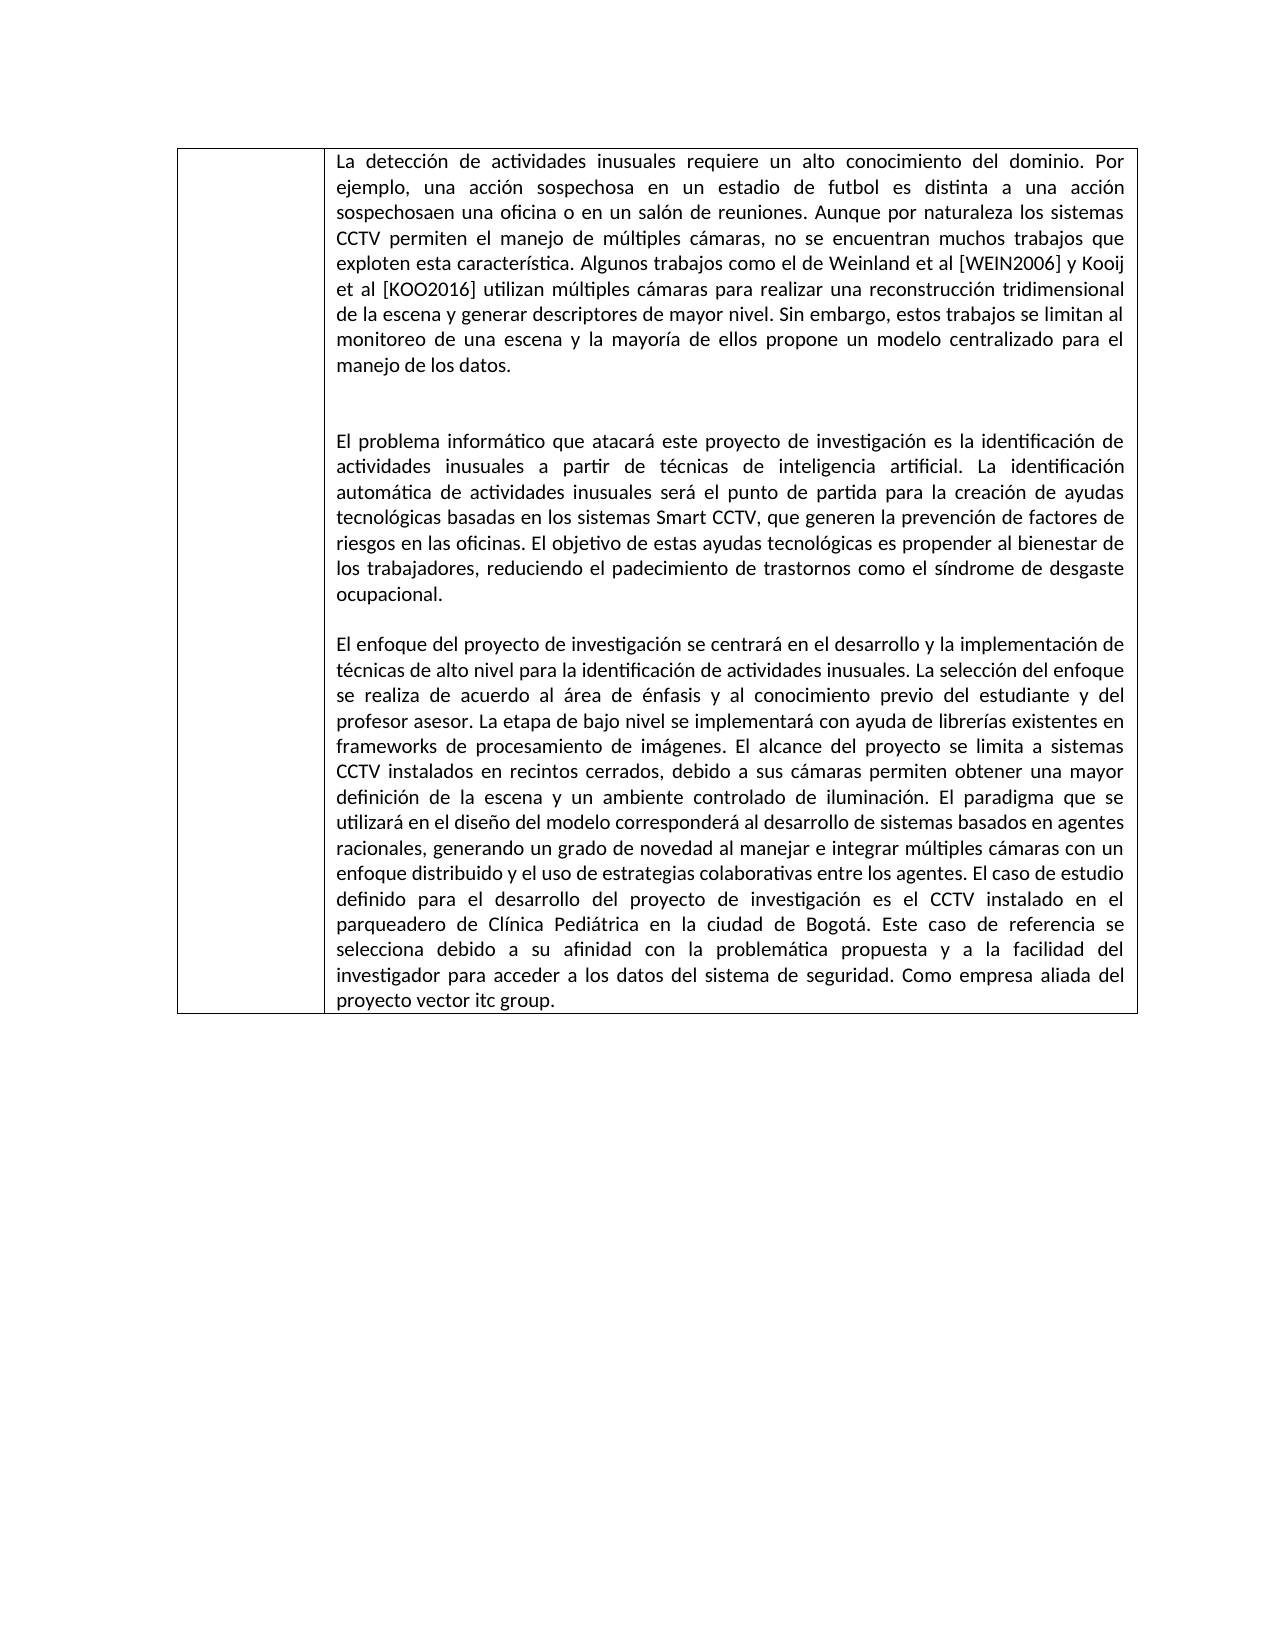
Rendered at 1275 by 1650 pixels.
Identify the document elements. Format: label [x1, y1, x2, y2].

table_header [325, 149, 1137, 1013]
table_header [178, 149, 324, 1013]
